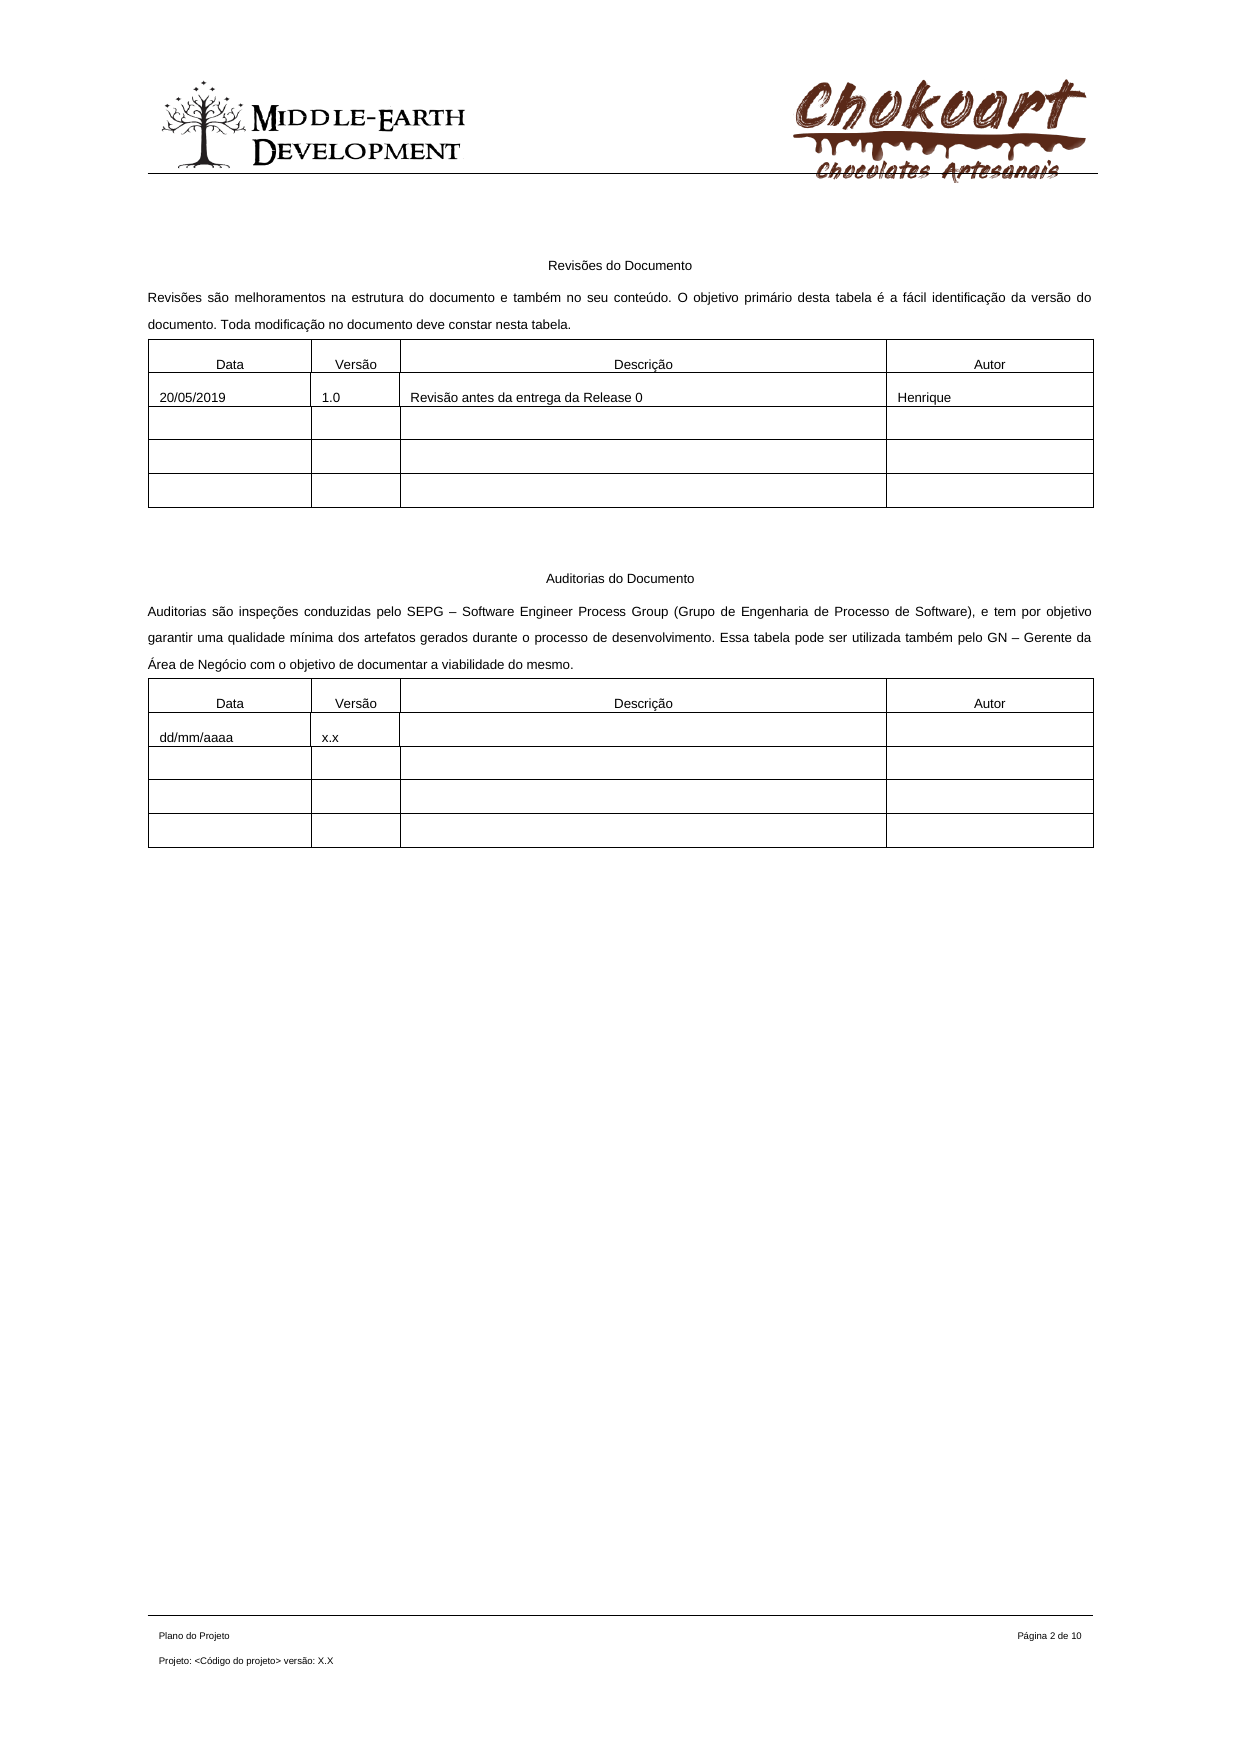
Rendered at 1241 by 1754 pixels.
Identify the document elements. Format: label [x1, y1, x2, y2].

table_cell [312, 780, 400, 813]
table_cell [401, 407, 886, 439]
table_cell [401, 747, 886, 779]
table_cell [149, 407, 311, 439]
table_cell [887, 474, 1093, 507]
table_cell [887, 780, 1093, 813]
table_header [887, 679, 1093, 712]
table_header [401, 340, 886, 372]
table_cell [401, 474, 886, 507]
table_cell [887, 373, 1093, 406]
table_cell [149, 814, 311, 847]
table_cell [149, 440, 311, 473]
table_header [149, 340, 311, 372]
picture [786, 174, 1095, 186]
table_cell [887, 747, 1093, 779]
table_cell [149, 780, 311, 813]
table_header [401, 679, 886, 712]
picture [786, 78, 1095, 173]
table_cell [887, 713, 1093, 746]
table_header [312, 340, 400, 372]
table_cell [312, 747, 400, 779]
table_cell [149, 373, 310, 406]
picture [158, 79, 468, 169]
table_cell [887, 407, 1093, 439]
table_cell [149, 474, 311, 507]
table_cell [312, 440, 400, 473]
table_cell [887, 814, 1093, 847]
table_header [887, 340, 1093, 372]
table_cell [149, 713, 310, 746]
table_cell [311, 713, 399, 746]
table_cell [312, 407, 400, 439]
table_cell [312, 814, 400, 847]
table_header [149, 679, 311, 712]
table_cell [400, 713, 886, 746]
table_cell [149, 747, 311, 779]
table_cell [312, 474, 400, 507]
table_header [312, 679, 400, 712]
table_cell [887, 440, 1093, 473]
table_cell [400, 373, 886, 406]
table_cell [401, 440, 886, 473]
table_cell [401, 780, 886, 813]
table_cell [311, 373, 399, 406]
table_cell [401, 814, 886, 847]
